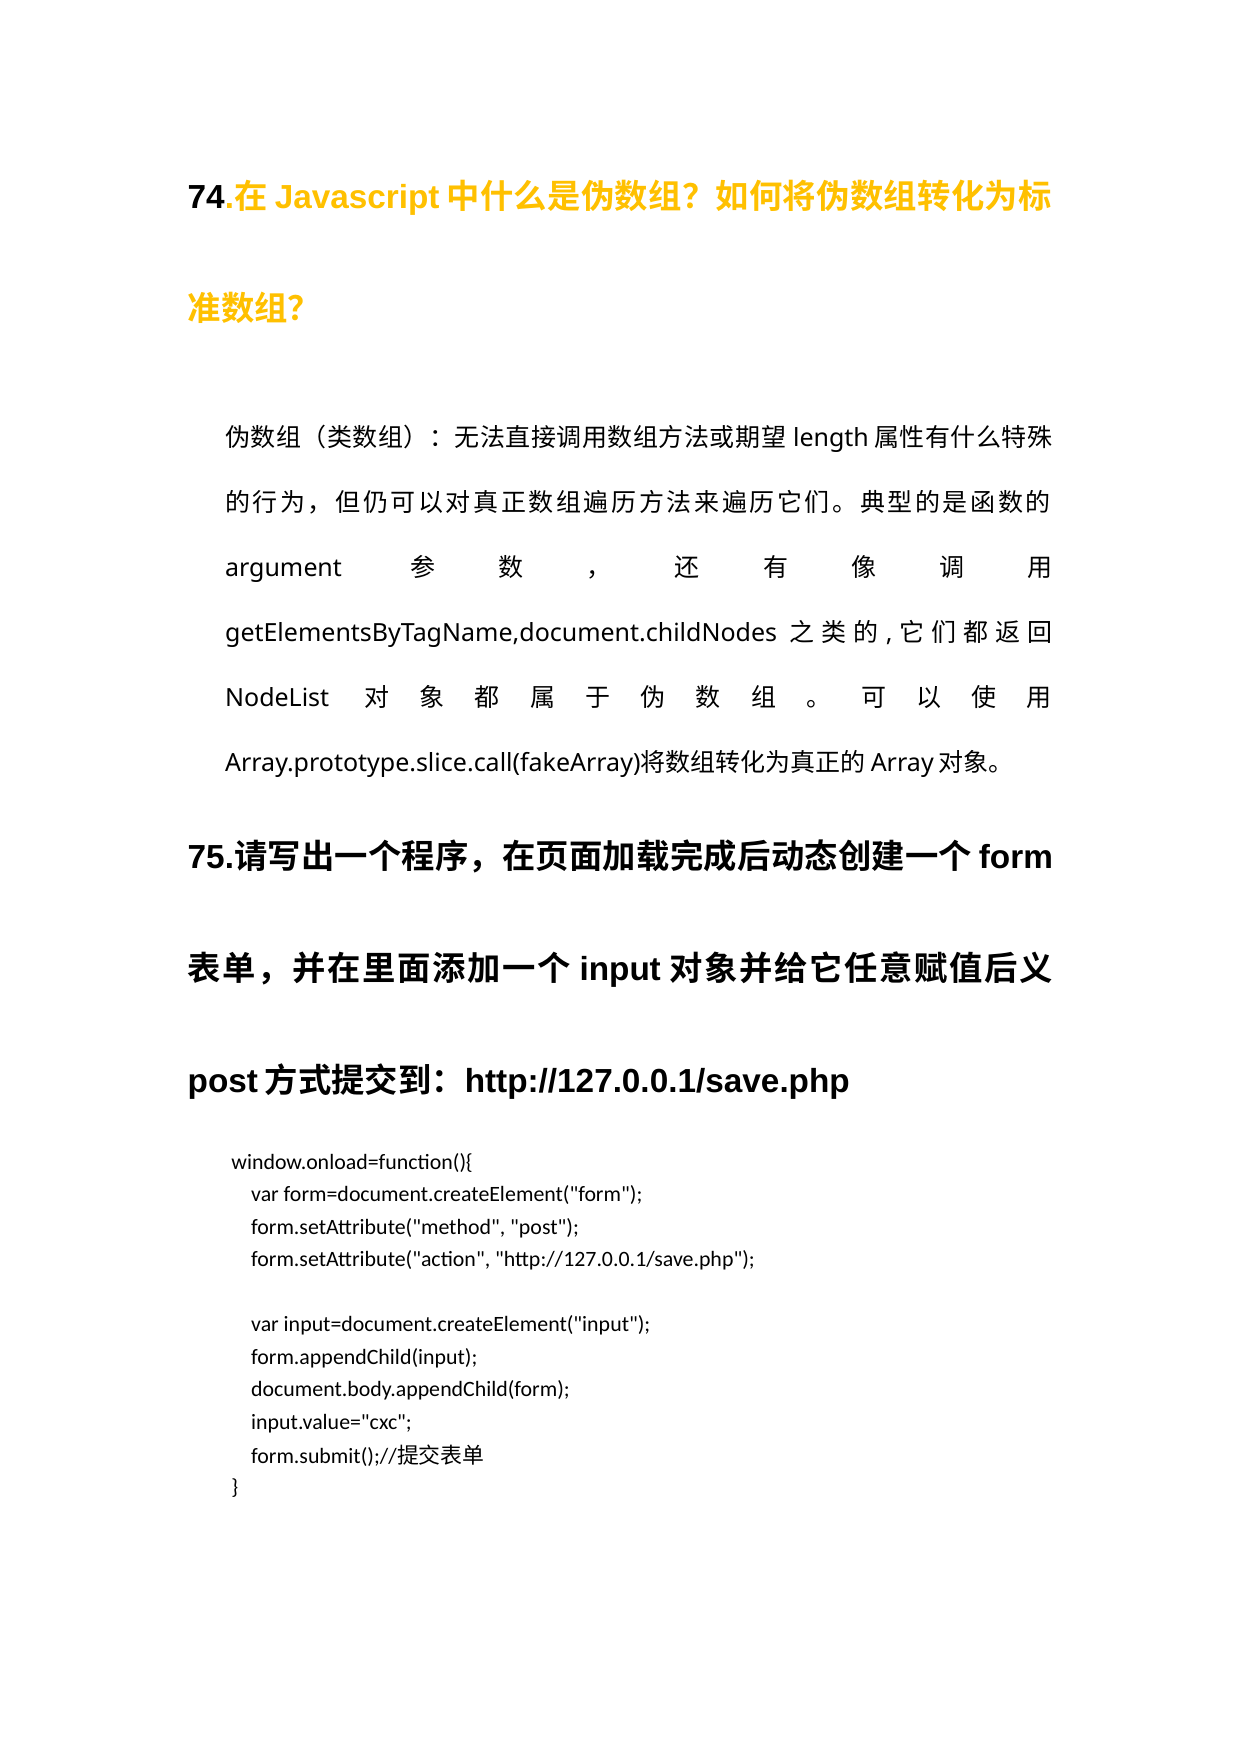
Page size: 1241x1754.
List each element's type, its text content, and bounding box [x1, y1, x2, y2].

text var form=document.createElement("form"); [187, 1177, 1053, 1210]
text document.body.appendChild(form); [187, 1372, 1053, 1405]
subtitle 74.在Javascript中什么是伪数组？如何将伪数组转化为标准数组？ [187, 162, 1053, 339]
text input.value="cxc"; [187, 1405, 1053, 1437]
subtitle 75.请写出一个程序，在页面加载完成后动态创建一个form表单，并在里面添加一个input对象并给它任意赋值后义post方式提交到：http://127.0.0.1/save.php [187, 822, 1053, 1110]
text 伪数组（类数组）：无法直接调用数组方法或期望length属性有什么特殊的行为，但仍可以对真正数组遍历方法来遍历它们。典型的是函数的argument参数，还有像调用getElementsByTagName,document.childNodes之类的,它们都返回NodeList对象都属于伪数组。可以使用Array.prototype.slice.call(fakeArray)将数组转化为真正的Array对象。 [225, 403, 1053, 793]
text var input=document.createElement("input"); [187, 1307, 1053, 1340]
text form.setAttribute("action", "http://127.0.0.1/save.php"); [187, 1242, 1053, 1275]
text window.onload=function(){ [187, 1145, 1053, 1177]
text form.submit();//提交表单 [187, 1437, 1053, 1470]
text form.appendChild(input); [187, 1340, 1053, 1372]
text } [187, 1470, 1053, 1502]
text form.setAttribute("method", "post"); [187, 1210, 1053, 1242]
